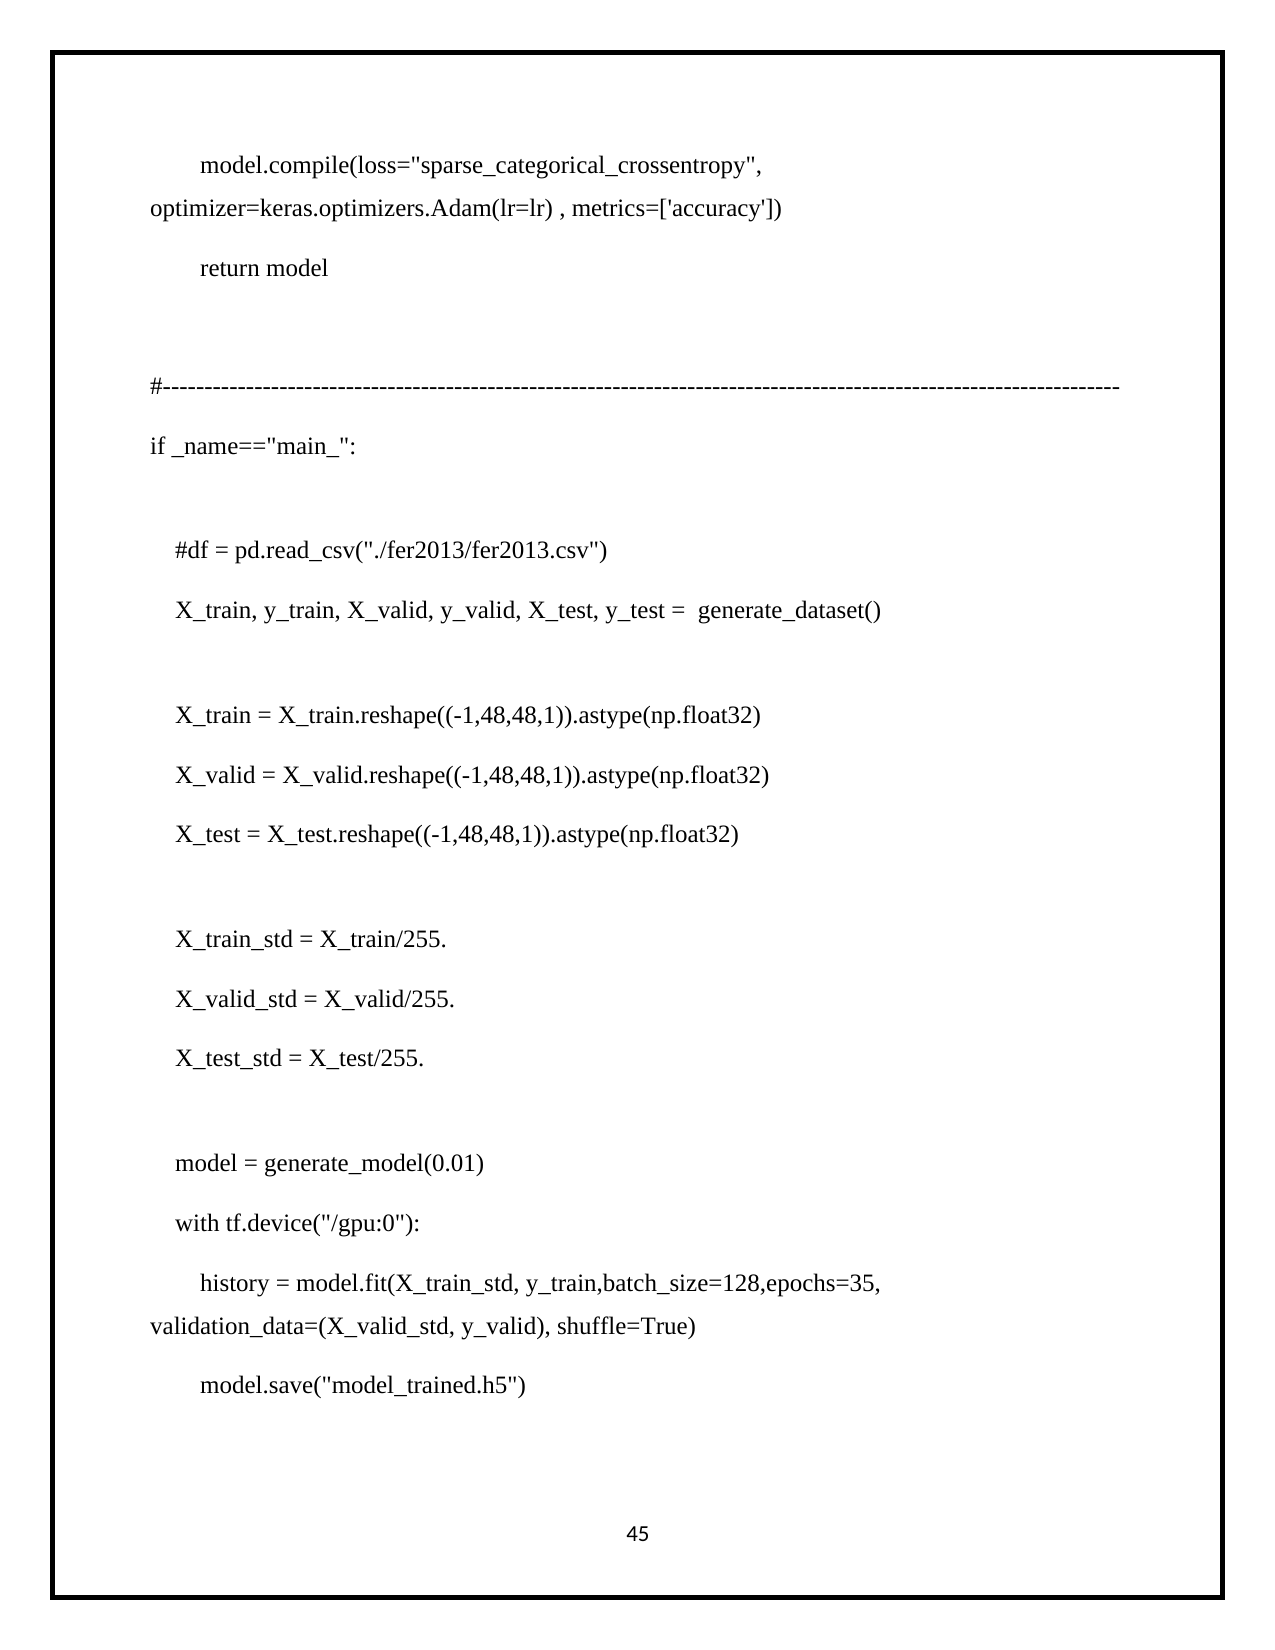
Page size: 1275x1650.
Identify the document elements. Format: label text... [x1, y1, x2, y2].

text #df = pd.read_csv("./fer2013/fer2013.csv") [150, 536, 1125, 564]
text X_train_std = X_train/255. [150, 924, 1125, 953]
text model.save("model_trained.h5") [150, 1371, 1125, 1399]
text X_train, y_train, X_valid, y_valid, X_test, y_test = generate_dataset() [150, 595, 1125, 624]
text model = generate_model(0.01) [150, 1148, 1125, 1177]
text X_valid_std = X_valid/255. [150, 984, 1125, 1012]
text X_train = X_train.reshape((-1,48,48,1)).astype(np.float32) [150, 700, 1125, 729]
text #------------------------------------------------------------------------------------------------------------------- [150, 371, 1125, 400]
text X_test = X_test.reshape((-1,48,48,1)).astype(np.float32) [150, 819, 1125, 848]
text model.compile(loss="sparse_categorical_crossentropy", optimizer=keras.optimizers.Adam(lr=lr) , metrics=['accuracy']) [150, 150, 1125, 222]
text return model [150, 253, 1125, 282]
text with tf.device("/gpu:0"): [150, 1208, 1125, 1237]
text history = model.fit(X_train_std, y_train,batch_size=128,epochs=35, validation_data=(X_valid_std, y_valid), shuffle=True) [150, 1268, 1125, 1339]
text if _name=="main_": [150, 431, 1125, 460]
text X_test_std = X_test/255. [150, 1043, 1125, 1072]
text X_valid = X_valid.reshape((-1,48,48,1)).astype(np.float32) [150, 760, 1125, 788]
